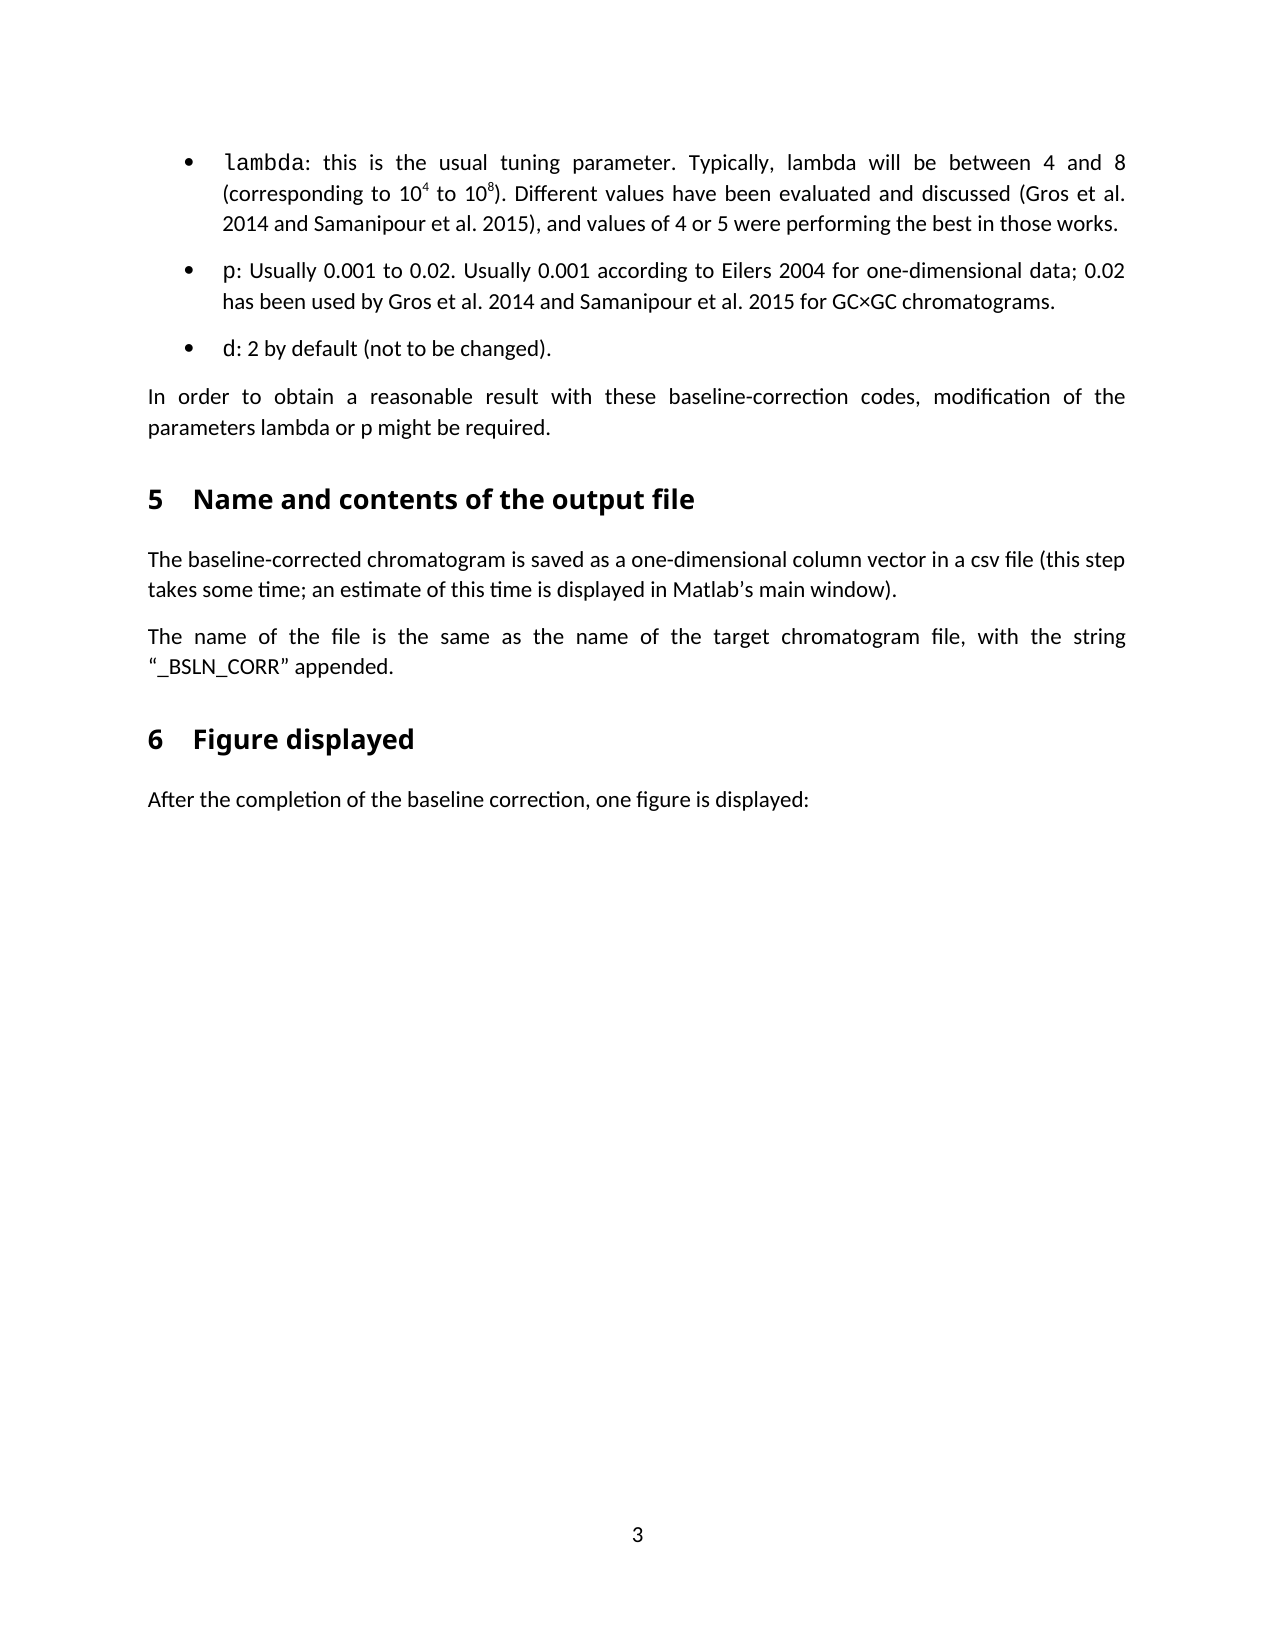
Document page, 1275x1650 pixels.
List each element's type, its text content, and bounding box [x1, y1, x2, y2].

text In order to obtain a reasonable result with these baseline-correction codes, modification of the parameters lambda or p might be required. [148, 382, 1127, 441]
text Figure displayed [148, 720, 1127, 757]
text The name of the file is the same as the name of the target chromatogram file, with the string “_BSLN_CORR” appended. [148, 622, 1127, 680]
list d: 2 by default (not to be changed). [185, 334, 1127, 363]
text After the completion of the baseline correction, one figure is displayed: [148, 785, 1127, 813]
list p: Usually 0.001 to 0.02. Usually 0.001 according to Eilers 2004 for one-dimensional data; 0.02 has been used by Gros et al. 2014 and Samanipour et al. 2015 for GC×GC chromatograms. [185, 256, 1127, 315]
text Name and contents of the output file [148, 480, 1127, 517]
text The baseline-corrected chromatogram is saved as a one-dimensional column vector in a csv file (this step takes some time; an estimate of this time is displayed in Matlab’s main window). [148, 545, 1127, 603]
list lambda: this is the usual tuning parameter. Typically, lambda will be between 4 and 8 (corresponding to 104 to 108). Different values have been evaluated and discussed (Gros et al. 2014 and Samanipour et al. 2015), and values of 4 or 5 were performing the best in those works. [185, 148, 1127, 237]
